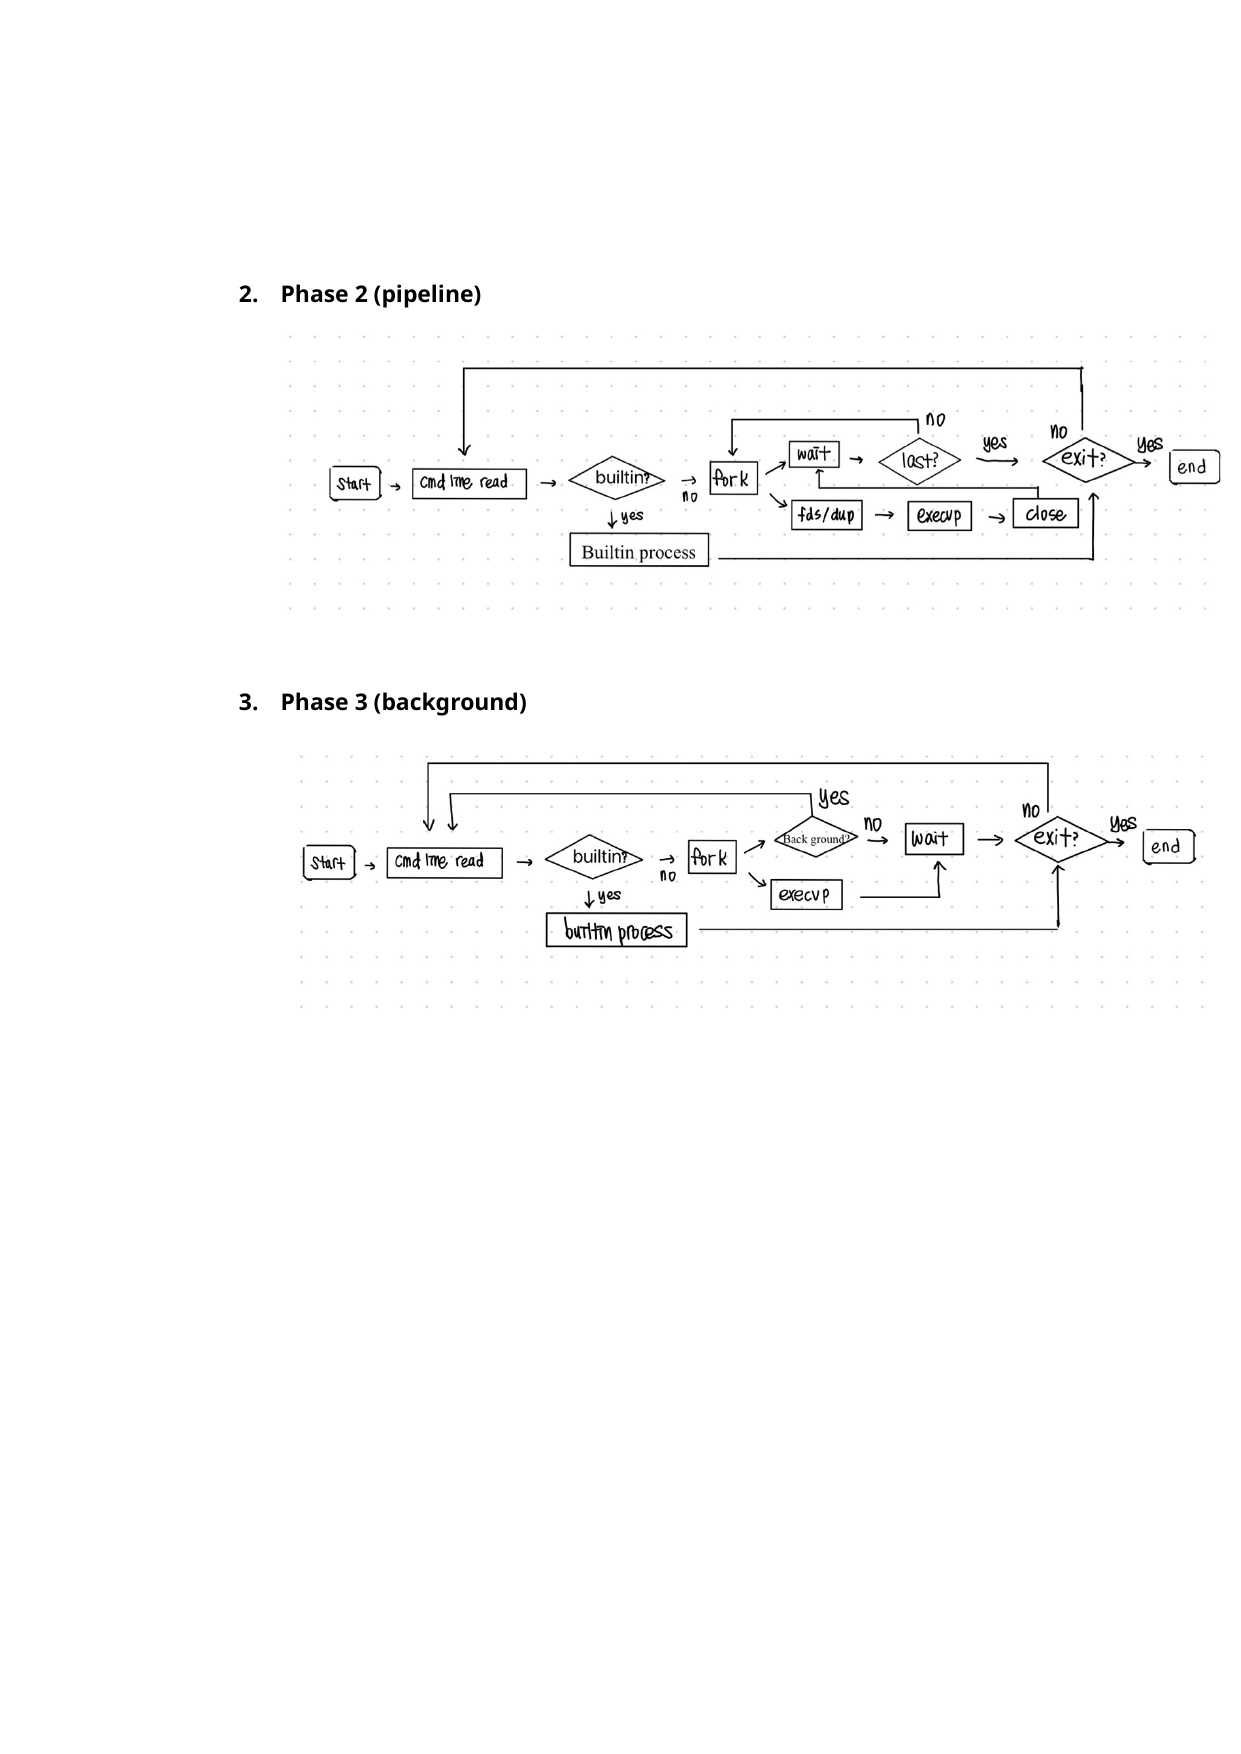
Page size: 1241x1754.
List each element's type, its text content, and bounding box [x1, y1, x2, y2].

picture [280, 736, 1221, 1025]
picture [280, 328, 1221, 617]
list Phase 3 (background) [239, 686, 1090, 717]
list Phase 2 (pipeline) [239, 278, 1090, 309]
